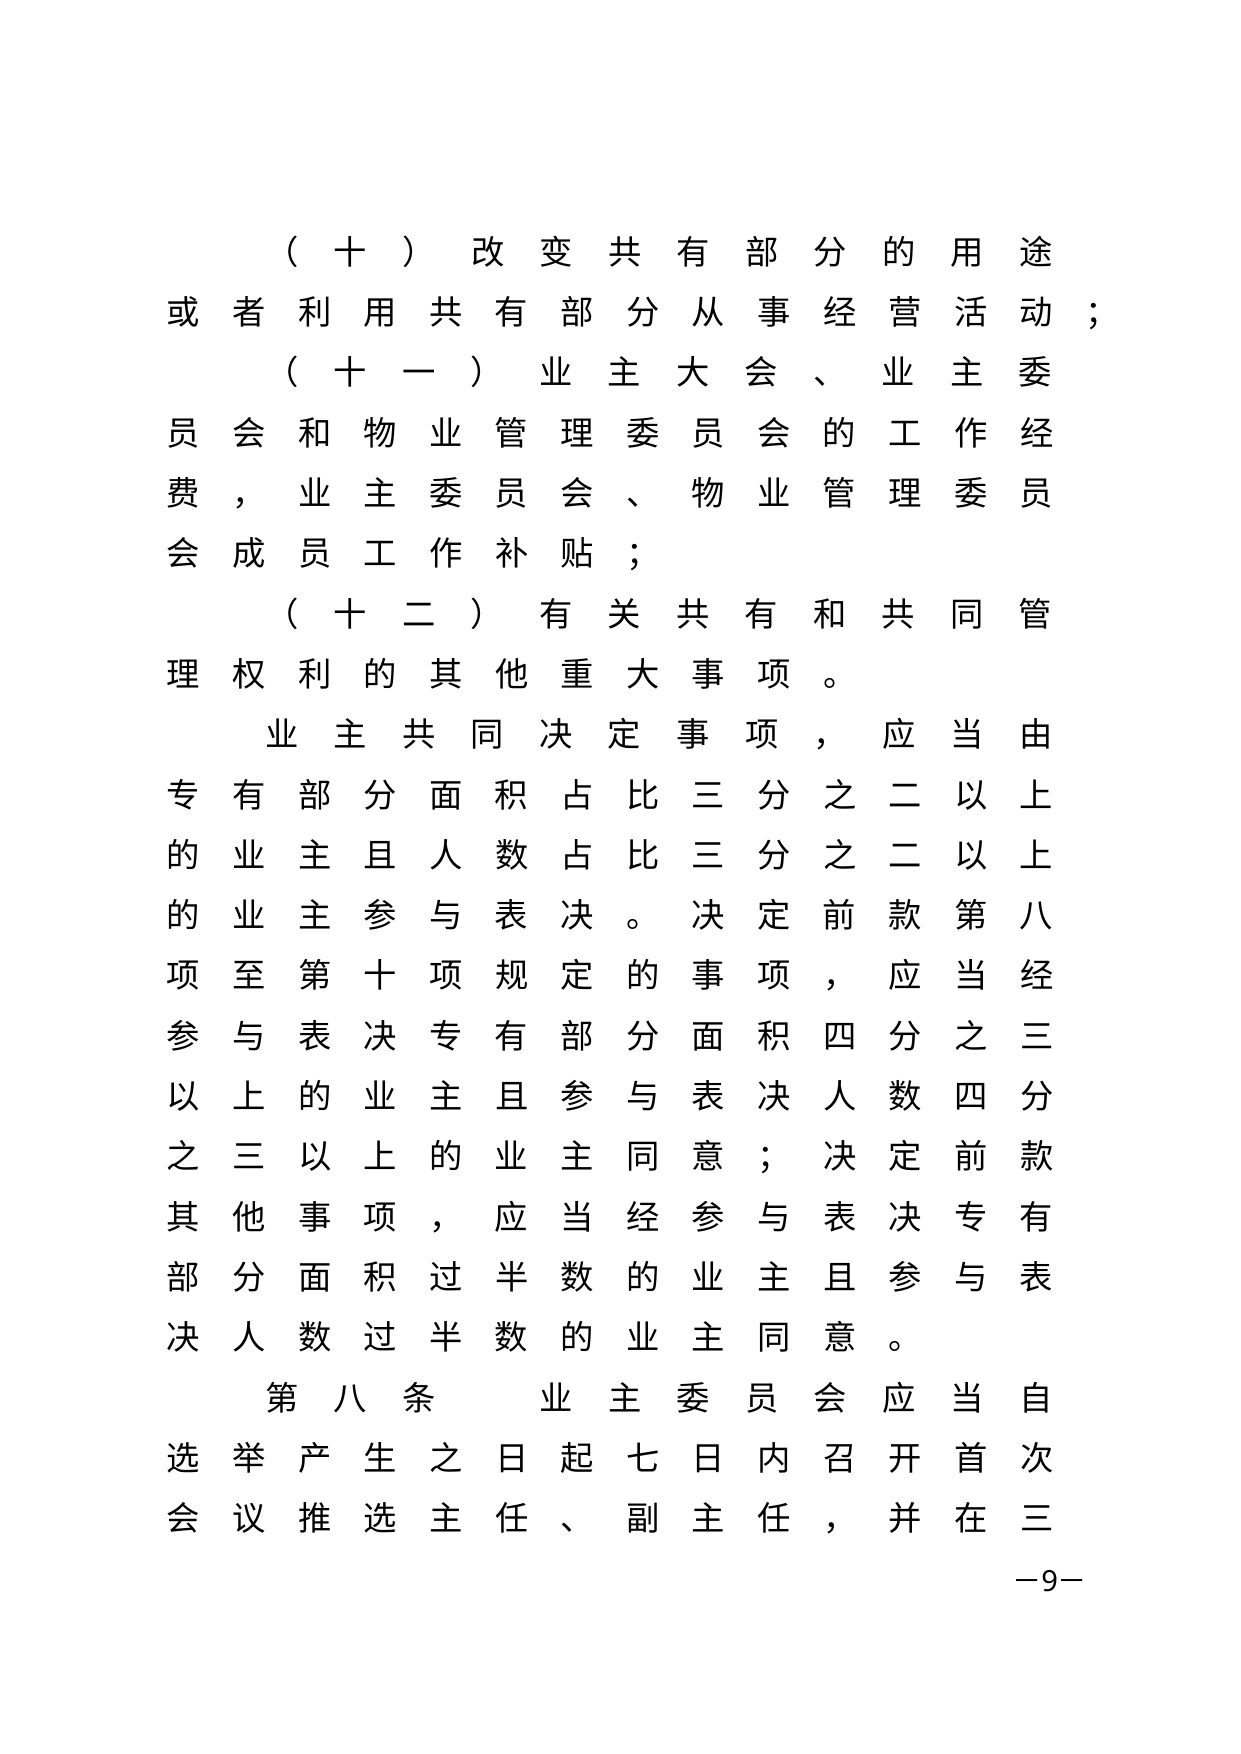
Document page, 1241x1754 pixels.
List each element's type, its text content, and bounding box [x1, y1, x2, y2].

text （十一）业主大会、业主委员会和物业管理委员会的工作经费，业主委员会、物业管理委员会成员工作补贴； [167, 340, 1085, 581]
text （十）改变共有部分的用途或者利用共有部分从事经营活动； [167, 219, 1085, 340]
text （十二）有关共有和共同管理权利的其他重大事项。 [167, 581, 1085, 702]
text 业主共同决定事项，应当由专有部分面积占比三分之二以上的业主且人数占比三分之二以上的业主参与表决。决定前款第八项至第十项规定的事项，应当经参与表决专有部分面积四分之三以上的业主且参与表决人数四分之三以上的业主同意；决定前款其他事项，应当经参与表决专有部分面积过半数的业主且参与表决人数过半数的业主同意。 [167, 702, 1085, 1365]
text 第八条 业主委员会应当自选举产生之日起七日内召开首次会议推选主任、副主任，并在三十日内依法向物业所在地乡镇人民政府或者街道办事处备案。 [167, 1365, 1085, 1546]
